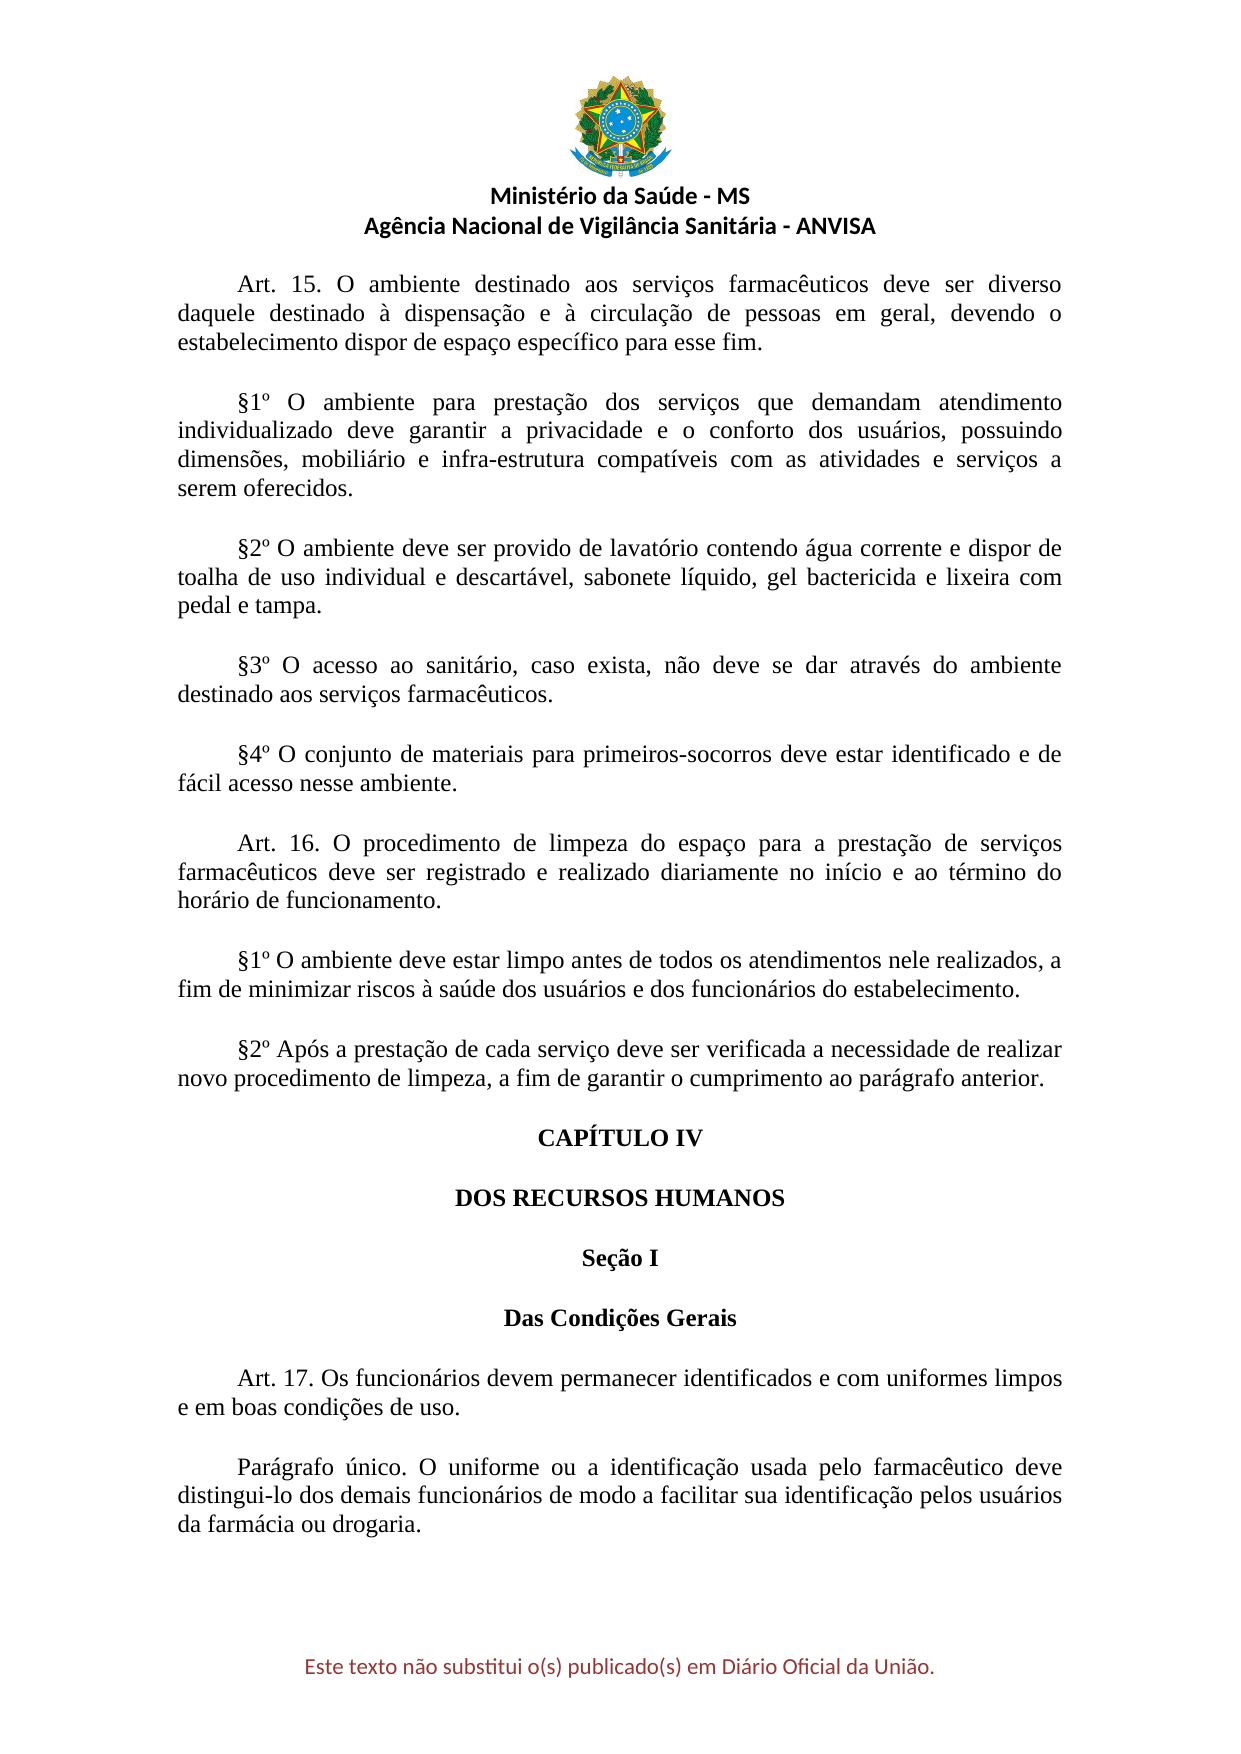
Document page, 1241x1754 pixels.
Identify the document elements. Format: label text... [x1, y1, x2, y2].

text Art. 17. Os funcionários devem permanecer identificados e com uniformes limpos e em boas condições de uso. [177, 1363, 1063, 1420]
text DOS RECURSOS HUMANOS [177, 1183, 1063, 1212]
text §2º Após a prestação de cada serviço deve ser verificada a necessidade de realizar novo procedimento de limpeza, a fim de garantir o cumprimento ao parágrafo anterior. [177, 1034, 1063, 1092]
text Parágrafo único. O uniforme ou a identificação usada pelo farmacêutico deve distingui-lo dos demais funcionários de modo a facilitar sua identificação pelos usuários da farmácia ou drogaria. [177, 1452, 1063, 1538]
text Seção I [177, 1243, 1063, 1272]
text §1º O ambiente deve estar limpo antes de todos os atendimentos nele realizados, a fim de minimizar riscos à saúde dos usuários e dos funcionários do estabelecimento. [177, 945, 1063, 1003]
text CAPÍTULO IV [177, 1123, 1063, 1152]
text §1º O ambiente para prestação dos serviços que demandam atendimento individualizado deve garantir a privacidade e o conforto dos usuários, possuindo dimensões, mobiliário e infra-estrutura compatíveis com as atividades e serviços a serem oferecidos. [177, 387, 1063, 502]
text Das Condições Gerais [177, 1303, 1063, 1332]
text §4º O conjunto de materiais para primeiros-socorros deve estar identificado e de fácil acesso nesse ambiente. [177, 739, 1063, 797]
text §2º O ambiente deve ser provido de lavatório contendo água corrente e dispor de toalha de uso individual e descartável, sabonete líquido, gel bactericida e lixeira com pedal e tampa. [177, 533, 1063, 619]
text §3º O acesso ao sanitário, caso exista, não deve se dar através do ambiente destinado aos serviços farmacêuticos. [177, 650, 1063, 708]
text Art. 15. O ambiente destinado aos serviços farmacêuticos deve ser diverso daquele destinado à dispensação e à circulação de pessoas em geral, devendo o estabelecimento dispor de espaço específico para esse fim. [177, 269, 1063, 355]
picture [566, 73, 674, 180]
text Art. 16. O procedimento de limpeza do espaço para a prestação de serviços farmacêuticos deve ser registrado e realizado diariamente no início e ao término do horário de funcionamento. [177, 828, 1063, 914]
